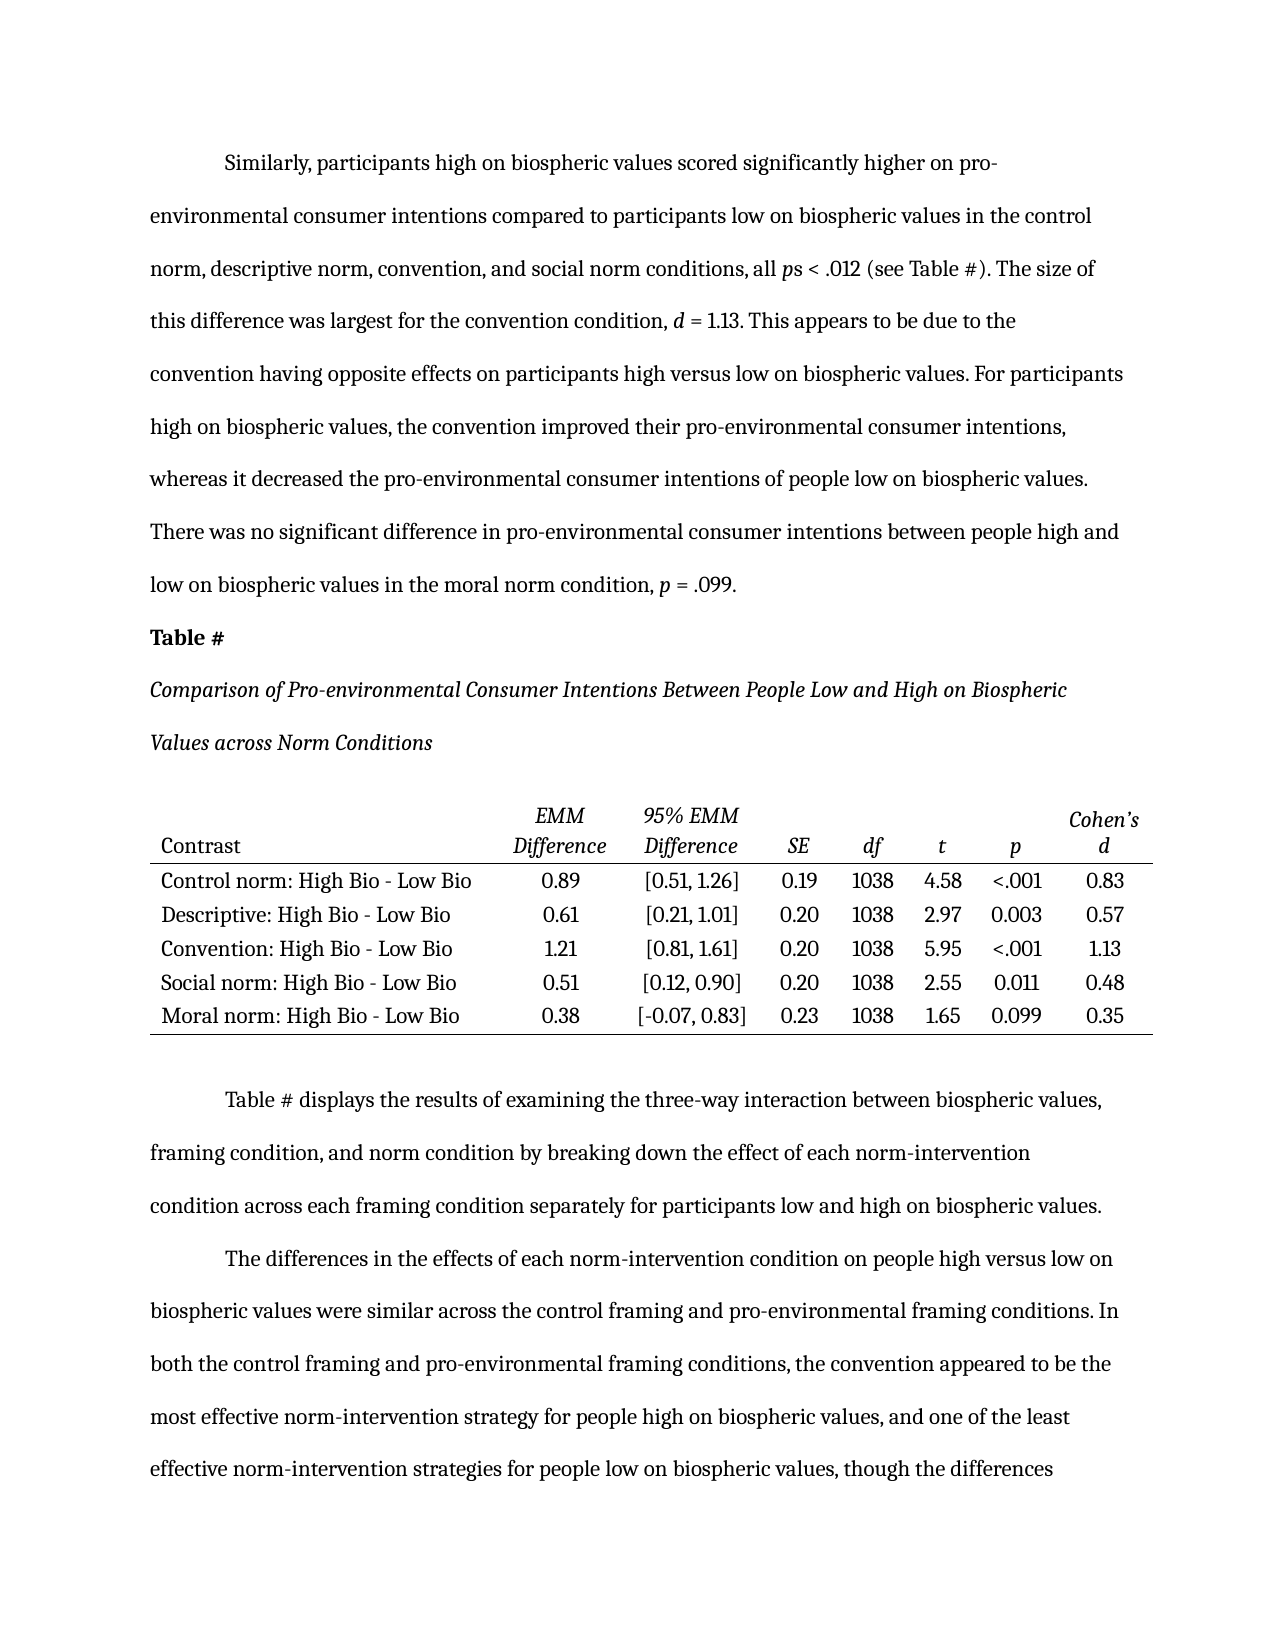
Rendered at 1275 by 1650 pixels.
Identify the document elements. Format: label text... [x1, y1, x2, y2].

table_header Cohen’s d [1058, 799, 1153, 863]
table_cell 0.89 [501, 864, 621, 898]
table_cell Descriptive: High Bio - Low Bio [150, 898, 501, 932]
text Comparison of Pro-environmental Consumer Intentions Between People Low and High on Biospheric Values across Norm Conditions [150, 677, 1125, 756]
table_cell 0.57 [1058, 898, 1153, 932]
table_cell 0.011 [976, 966, 1057, 999]
table_header 95% EMM Difference [621, 799, 763, 863]
table_cell 0.48 [1058, 966, 1153, 999]
table_cell 5.95 [910, 932, 976, 966]
table_cell 0.19 [763, 864, 836, 898]
table_cell 2.97 [910, 898, 976, 932]
table_cell [-0.07, 0.83] [621, 1000, 763, 1033]
table_header t [910, 799, 976, 863]
table_cell Social norm: High Bio - Low Bio [150, 966, 501, 999]
table_cell Convention: High Bio - Low Bio [150, 932, 501, 966]
table_cell Control norm: High Bio - Low Bio [150, 864, 501, 898]
table_cell 1038 [836, 898, 910, 932]
table_cell 0.35 [1058, 1000, 1153, 1033]
table_cell 0.20 [763, 898, 836, 932]
table_header p [976, 799, 1057, 863]
table_cell 0.23 [763, 1000, 836, 1033]
text Table # displays the results of examining the three-way interaction between biospheric values, framing condition, and norm condition by breaking down the effect of each norm-intervention condition across each framing condition separately for participants low and high on biospheric values. [150, 1087, 1125, 1219]
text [150, 1245, 1125, 1482]
table_header df [836, 799, 910, 863]
table_cell <.001 [976, 932, 1057, 966]
table_header Contrast [150, 799, 501, 863]
table_cell 1.65 [910, 1000, 976, 1033]
table_cell 1038 [836, 864, 910, 898]
table_cell 0.20 [763, 932, 836, 966]
table_cell 0.83 [1058, 864, 1153, 898]
table_cell 0.099 [976, 1000, 1057, 1033]
table_cell 1038 [836, 966, 910, 999]
table_cell 0.61 [501, 898, 621, 932]
text Table # [150, 624, 1125, 651]
table_cell <.001 [976, 864, 1057, 898]
table_cell [0.81, 1.61] [621, 932, 763, 966]
table_cell 0.38 [501, 1000, 621, 1033]
table_cell 1038 [836, 1000, 910, 1033]
table_cell Moral norm: High Bio - Low Bio [150, 1000, 501, 1033]
table_cell 2.55 [910, 966, 976, 999]
table_cell 0.20 [763, 966, 836, 999]
table_cell 0.003 [976, 898, 1057, 932]
table_cell [0.21, 1.01] [621, 898, 763, 932]
table_cell [0.12, 0.90] [621, 966, 763, 999]
table_header SE [763, 799, 836, 863]
table_cell 4.58 [910, 864, 976, 898]
table_header EMM Difference [501, 799, 621, 863]
table_cell 0.51 [501, 966, 621, 999]
table_cell [0.51, 1.26] [621, 864, 763, 898]
text Similarly, participants high on biospheric values scored significantly higher on pro-environmental consumer intentions compared to participants low on biospheric values in the control norm, descriptive norm, convention, and social norm conditions, all ps < .012 (see Table #). The size of this difference was largest for the convention condition, d = 1.13. This appears to be due to the convention having opposite effects on participants high versus low on biospheric values. For participants high on biospheric values, the convention improved their pro-environmental consumer intentions, whereas it decreased the pro-environmental consumer intentions of people low on biospheric values. There was no significant difference in pro-environmental consumer intentions between people high and low on biospheric values in the moral norm condition, p = .099. [150, 150, 1125, 598]
table_cell 1.13 [1058, 932, 1153, 966]
table_cell 1038 [836, 932, 910, 966]
table_cell 1.21 [501, 932, 621, 966]
